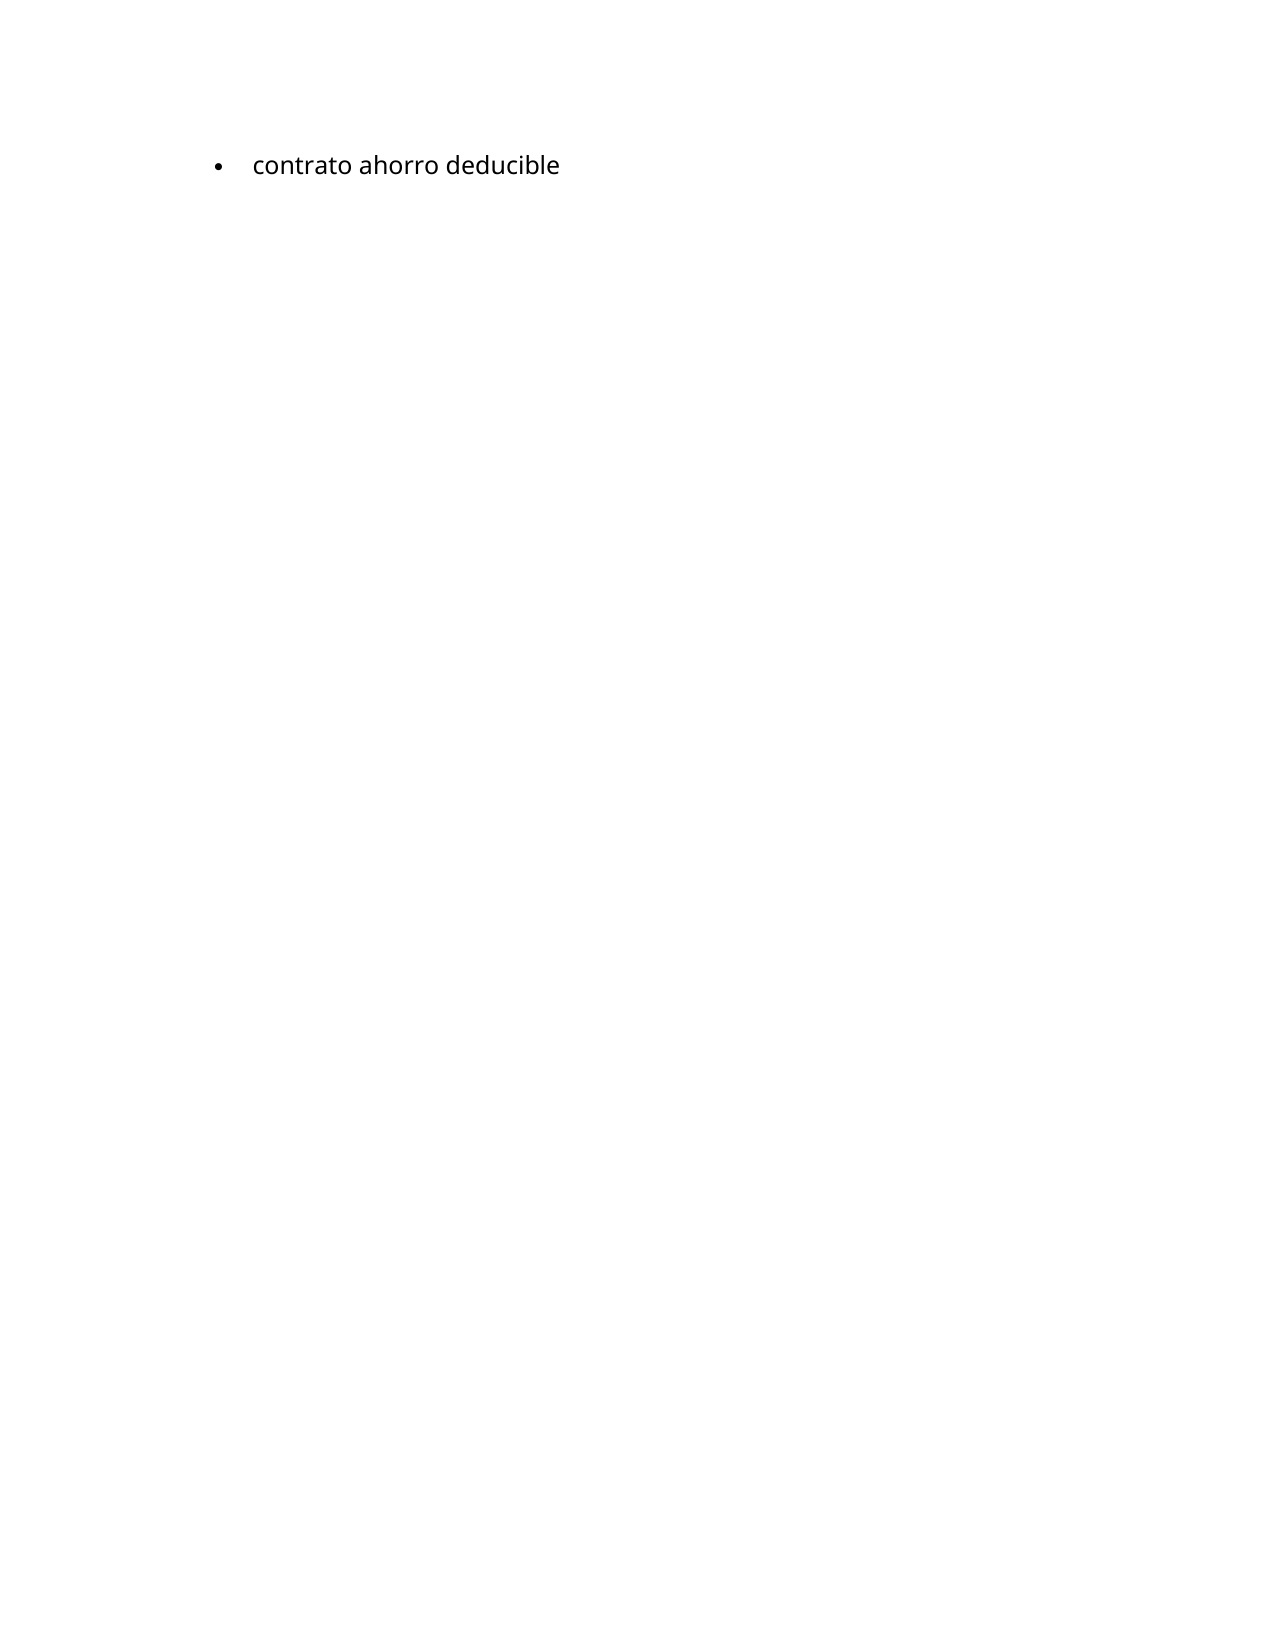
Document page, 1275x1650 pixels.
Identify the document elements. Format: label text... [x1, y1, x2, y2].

list contrato ahorro deducible [215, 148, 1098, 182]
